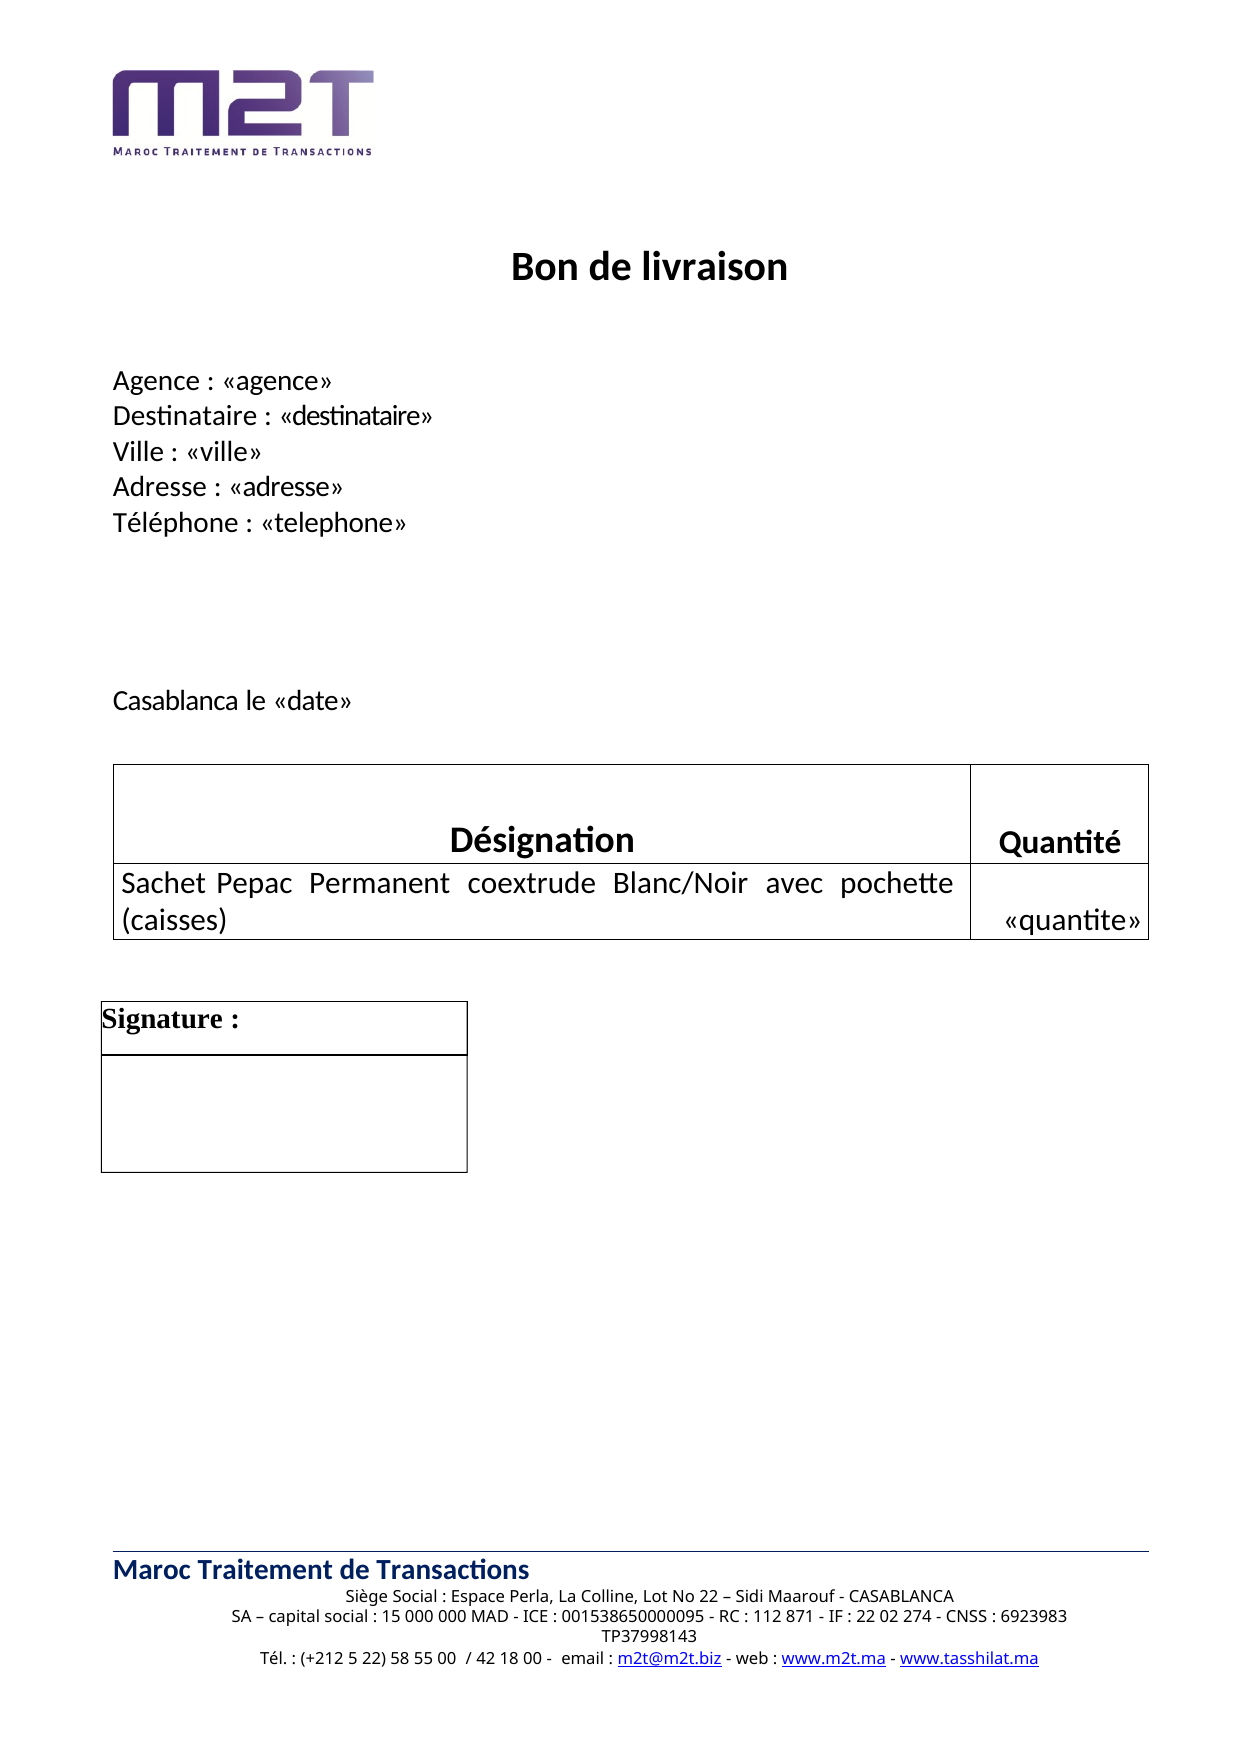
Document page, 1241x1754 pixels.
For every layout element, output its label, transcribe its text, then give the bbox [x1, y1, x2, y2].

title Bon de livraison [183, 239, 1116, 290]
table_cell Sachet Pepac Permanent coextrude Blanc/Noir avec pochette (caisses) [114, 864, 970, 939]
text Casablanca le «date» [113, 682, 1161, 718]
text Adresse : «adresse» [113, 468, 723, 504]
text Tél. : (+212 5 22) 58 55 00 / 42 18 00 - email : m2t@m2t.biz - web : www.m2t.ma - www.tasshilat.ma [183, 1647, 1115, 1669]
text Maroc Traitement de Transactions [113, 1547, 1161, 1586]
text Destinataire : «destinataire» [113, 397, 578, 433]
picture [112, 70, 374, 157]
text Agence : «agence» [113, 362, 1161, 397]
table_header Quantité [971, 765, 1148, 862]
text Siège Social : Espace Perla, La Colline, Lot No 22 – Sidi Maarouf - CASABLANCA [183, 1586, 1116, 1606]
table_header Désignation [114, 765, 970, 862]
text Ville : «ville» [113, 433, 578, 468]
text Téléphone : «telephone» [113, 504, 723, 539]
table_cell «quantite» [971, 864, 1148, 939]
text SA – capital social : 15 000 000 MAD - ICE : 001538650000095 - RC : 112 871 - IF : 22 02 274 - CNSS : 6923983 TP37998143 [183, 1606, 1115, 1646]
